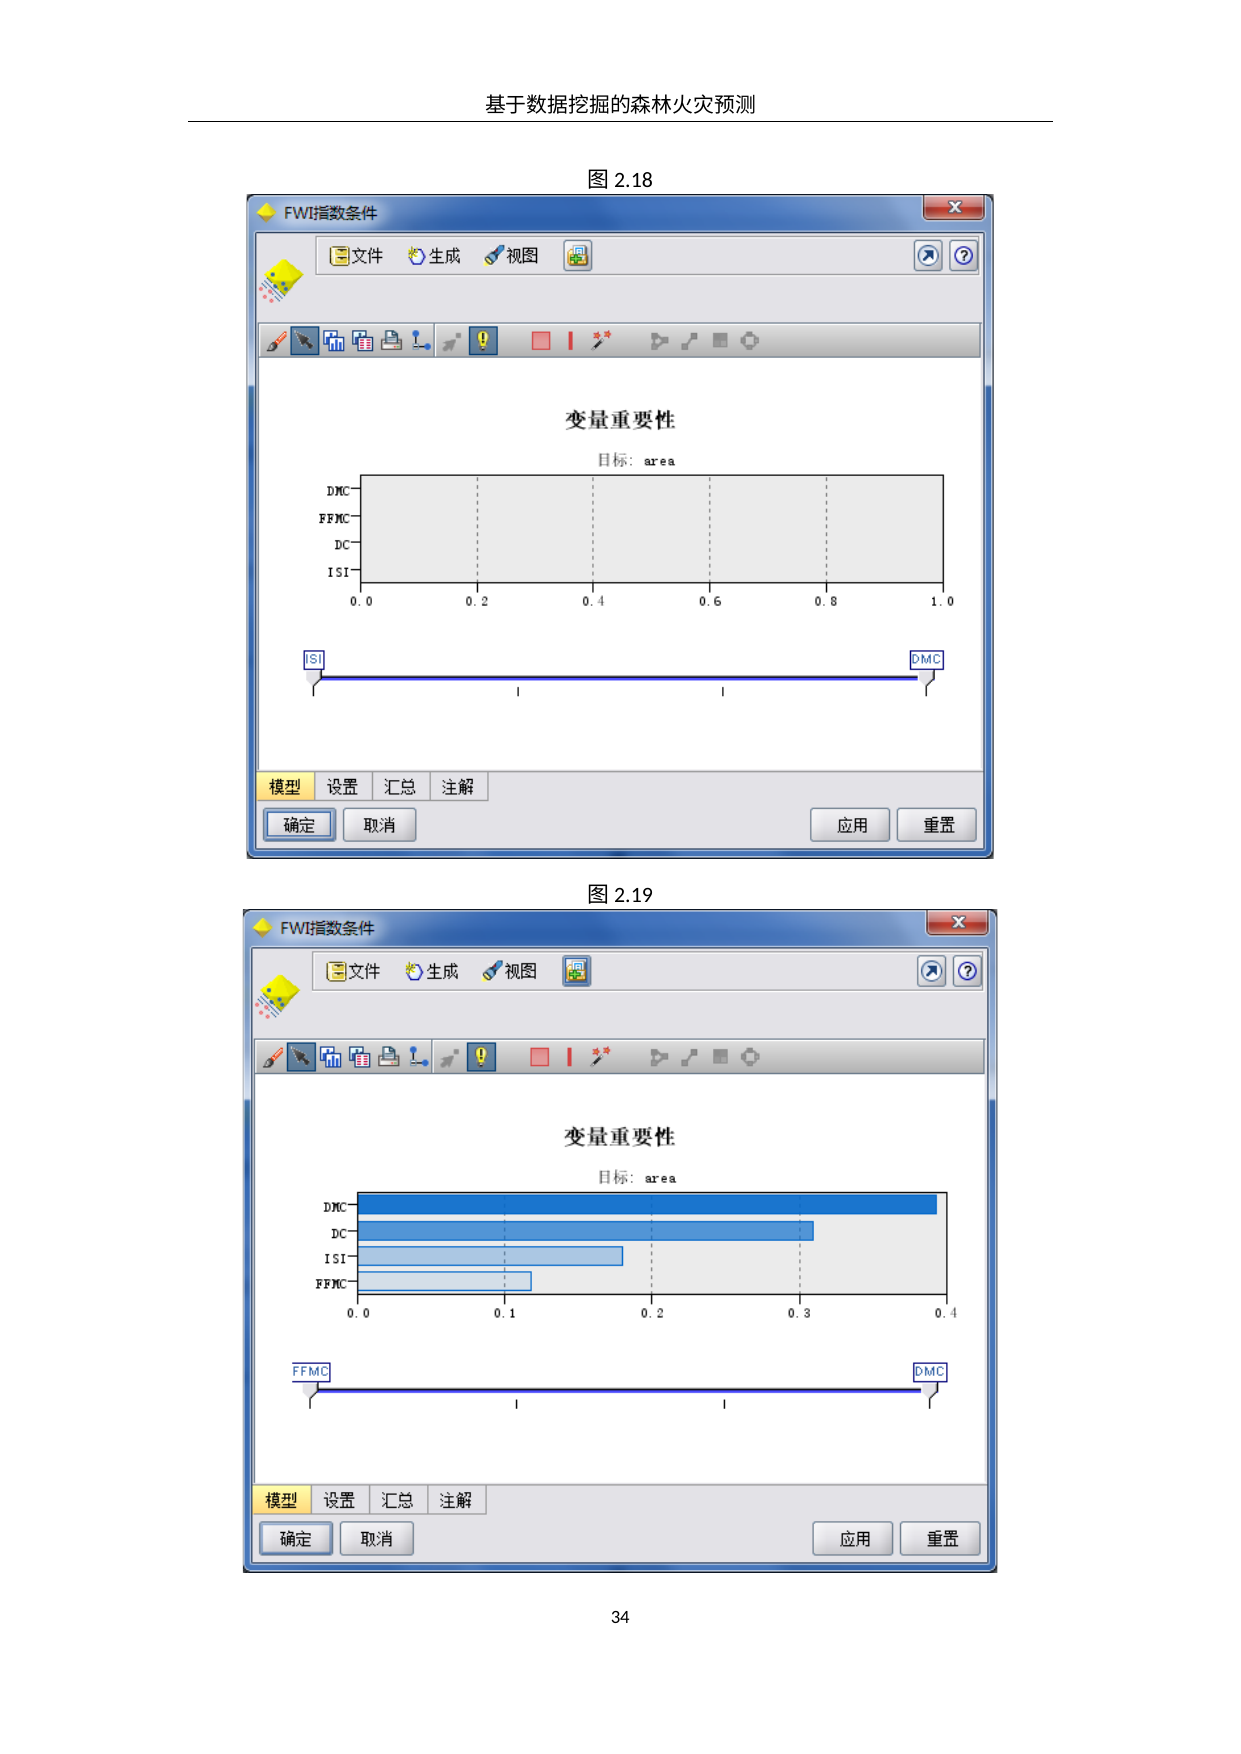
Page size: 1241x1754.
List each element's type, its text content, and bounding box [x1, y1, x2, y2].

picture [246, 194, 994, 859]
text 图2.19 [187, 877, 1053, 909]
text 图2.18 [187, 162, 1053, 194]
picture [242, 909, 998, 1573]
